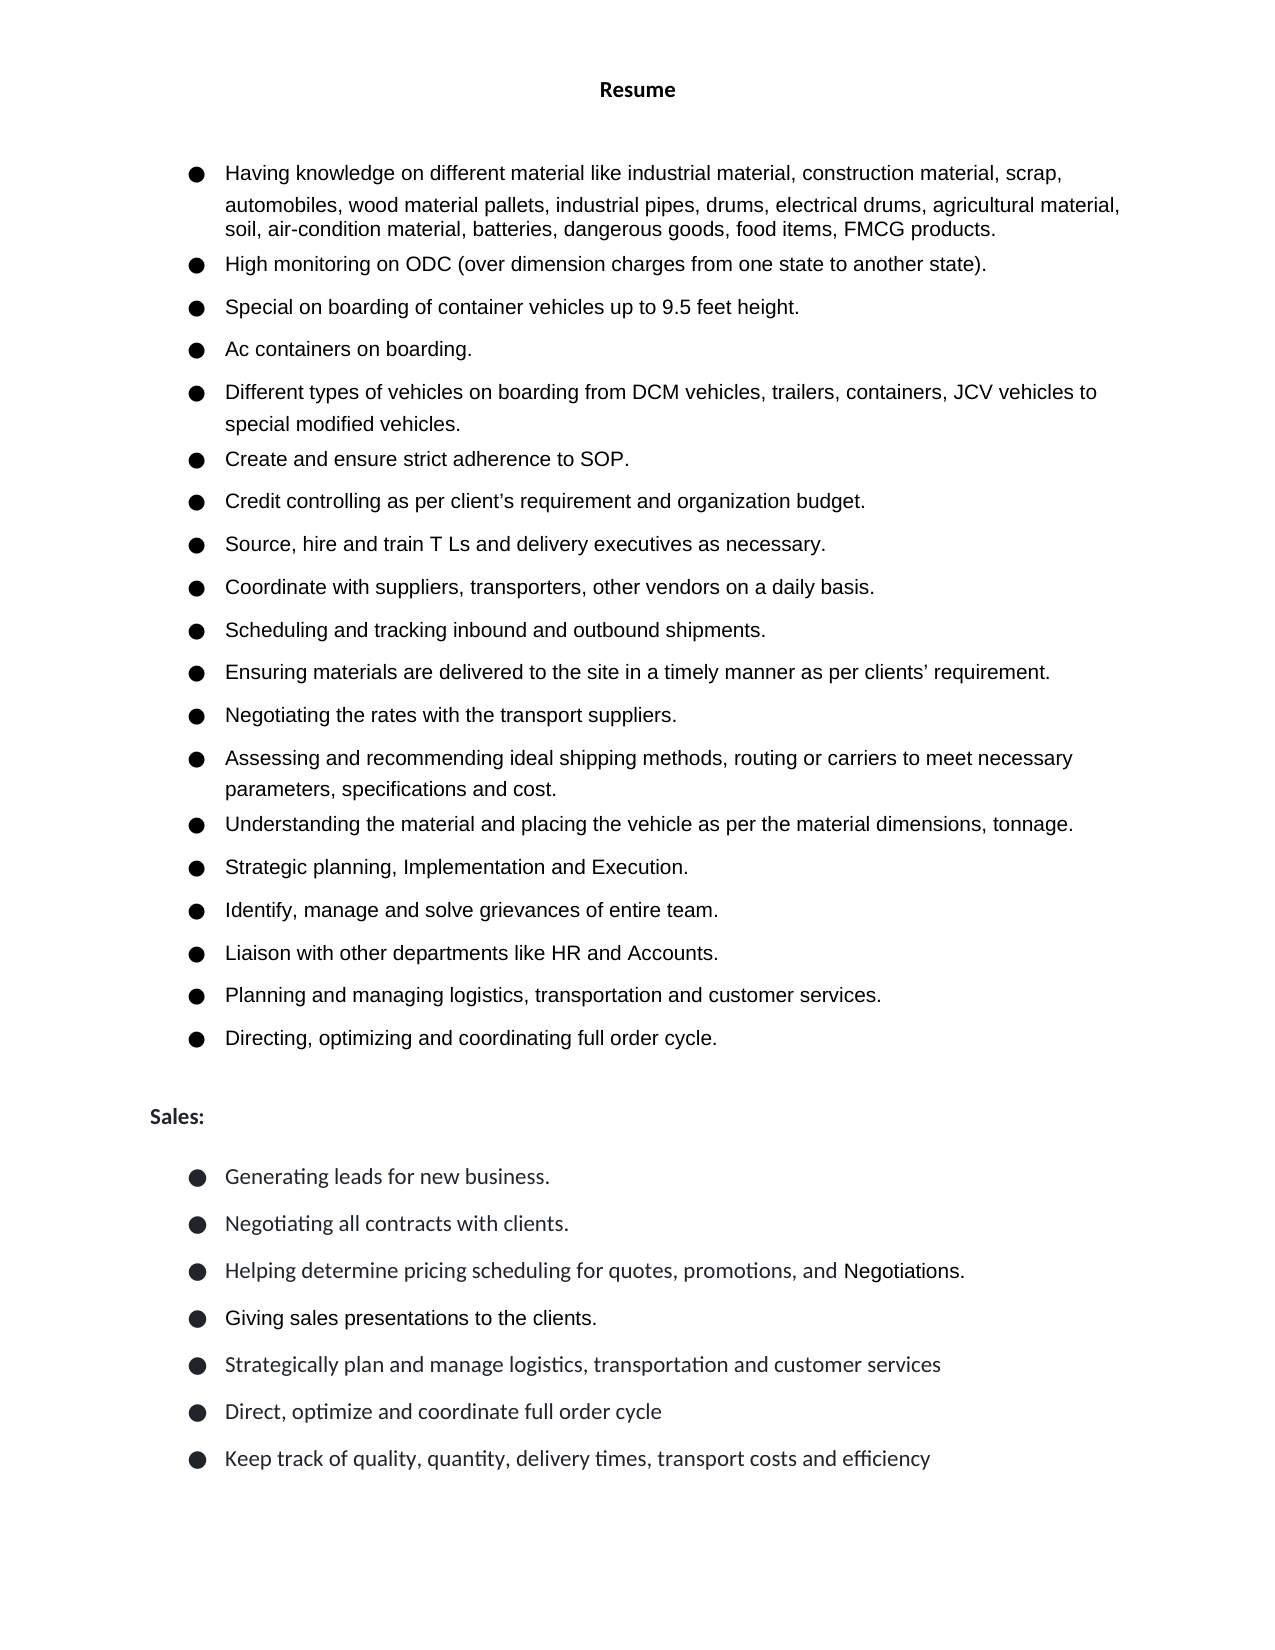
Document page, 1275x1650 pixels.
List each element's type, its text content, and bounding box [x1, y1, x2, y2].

list Helping determine pricing scheduling for quotes, promotions, and Negotiations. [187, 1245, 1125, 1292]
list Direct, optimize and coordinate full order cycle [187, 1386, 1125, 1433]
list Different types of vehicles on boarding from DCM vehicles, trailers, containers, JCV vehicles to special modified vehicles. [187, 369, 1125, 435]
list Strategic planning, Implementation and Execution. [187, 844, 1125, 886]
list Giving sales presentations to the clients. [187, 1292, 1125, 1339]
list Having knowledge on different material like industrial material, construction material, scrap, automobiles, wood material pallets, industrial pipes, drums, electrical drums, agricultural material, soil, air-condition material, batteries, dangerous goods, food items, FMCG products. [187, 150, 1125, 241]
list Generating leads for new business. [187, 1151, 1125, 1198]
list High monitoring on ODC (over dimension charges from one state to another state). [187, 241, 1125, 283]
list Strategically plan and manage logistics, transportation and customer services [187, 1339, 1125, 1386]
list Identify, manage and solve grievances of entire team. [187, 886, 1125, 929]
list Ensuring materials are delivered to the site in a timely manner as per clients’ requirement. [187, 649, 1125, 692]
list Liaison with other departments like HR and Accounts. [187, 929, 1125, 972]
list Negotiating the rates with the transport suppliers. [187, 692, 1125, 734]
list Planning and managing logistics, transportation and customer services. [187, 972, 1125, 1014]
text Sales: [150, 1102, 1125, 1130]
list Scheduling and tracking inbound and outbound shipments. [187, 606, 1125, 649]
list Special on boarding of container vehicles up to 9.5 feet height. [187, 283, 1125, 326]
list Negotiating all contracts with clients. [187, 1198, 1125, 1245]
list Credit controlling as per client’s requirement and organization budget. [187, 478, 1125, 521]
list Ac containers on boarding. [187, 326, 1125, 369]
list Keep track of quality, quantity, delivery times, transport costs and efficiency [187, 1433, 1125, 1479]
list Directing, optimizing and coordinating full order cycle. [187, 1014, 1125, 1057]
list Create and ensure strict adherence to SOP. [187, 435, 1125, 478]
list Assessing and recommending ideal shipping methods, routing or carriers to meet necessary parameters, specifications and cost. [187, 734, 1125, 801]
list Source, hire and train T Ls and delivery executives as necessary. [187, 521, 1125, 563]
list Coordinate with suppliers, transporters, other vendors on a daily basis. [187, 563, 1125, 606]
list Understanding the material and placing the vehicle as per the material dimensions, tonnage. [187, 801, 1125, 844]
